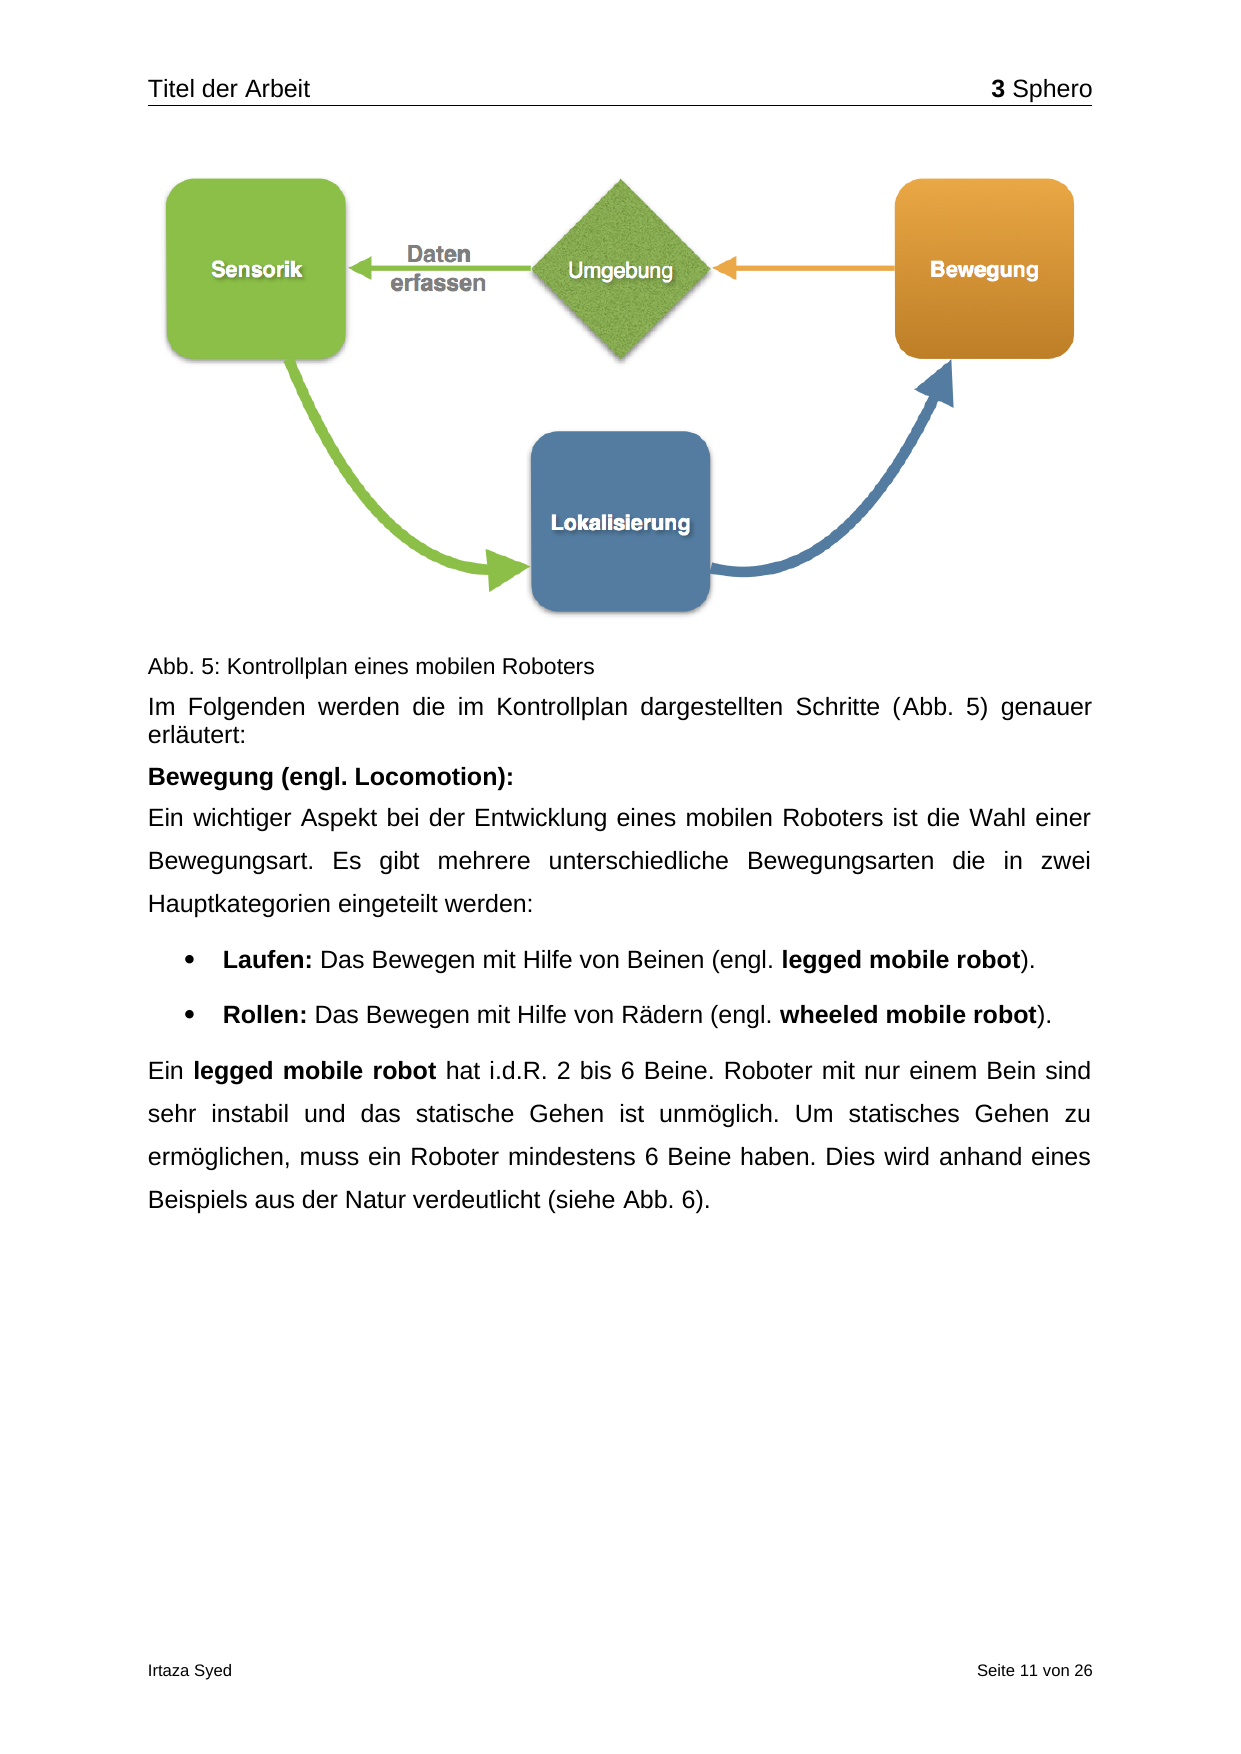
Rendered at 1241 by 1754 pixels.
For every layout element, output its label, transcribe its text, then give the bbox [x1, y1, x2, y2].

list Rollen: Das Bewegen mit Hilfe von Rädern (engl. wheeled mobile robot). [185, 1000, 1092, 1029]
text Ein legged mobile robot hat i.d.R. 2 bis 6 Beine. Roboter mit nur einem Bein sind sehr instabil und das statische Gehen ist unmöglich. Um statisches Gehen zu ermöglichen, muss ein Roboter mindestens 6 Beine haben. Dies wird anhand eines Beispiels aus der Natur verdeutlicht (siehe Abb. 6). [148, 1056, 1092, 1214]
picture [147, 159, 1092, 626]
list Laufen: Das Bewegen mit Hilfe von Beinen (engl. legged mobile robot). [185, 944, 1092, 973]
text Bewegung (engl. Locomotion): [148, 761, 1092, 790]
text Im Folgenden werden die im Kontrollplan dargestellten Schritte (Abb. 5) genauer erläutert: [148, 691, 1092, 749]
text Abb. 5: Kontrollplan eines mobilen Roboters [148, 653, 1092, 679]
text Ein wichtiger Aspekt bei der Entwicklung eines mobilen Roboters ist die Wahl einer Bewegungsart. Es gibt mehrere unterschiedliche Bewegungsarten die in zwei Hauptkategorien eingeteilt werden: [148, 803, 1092, 918]
